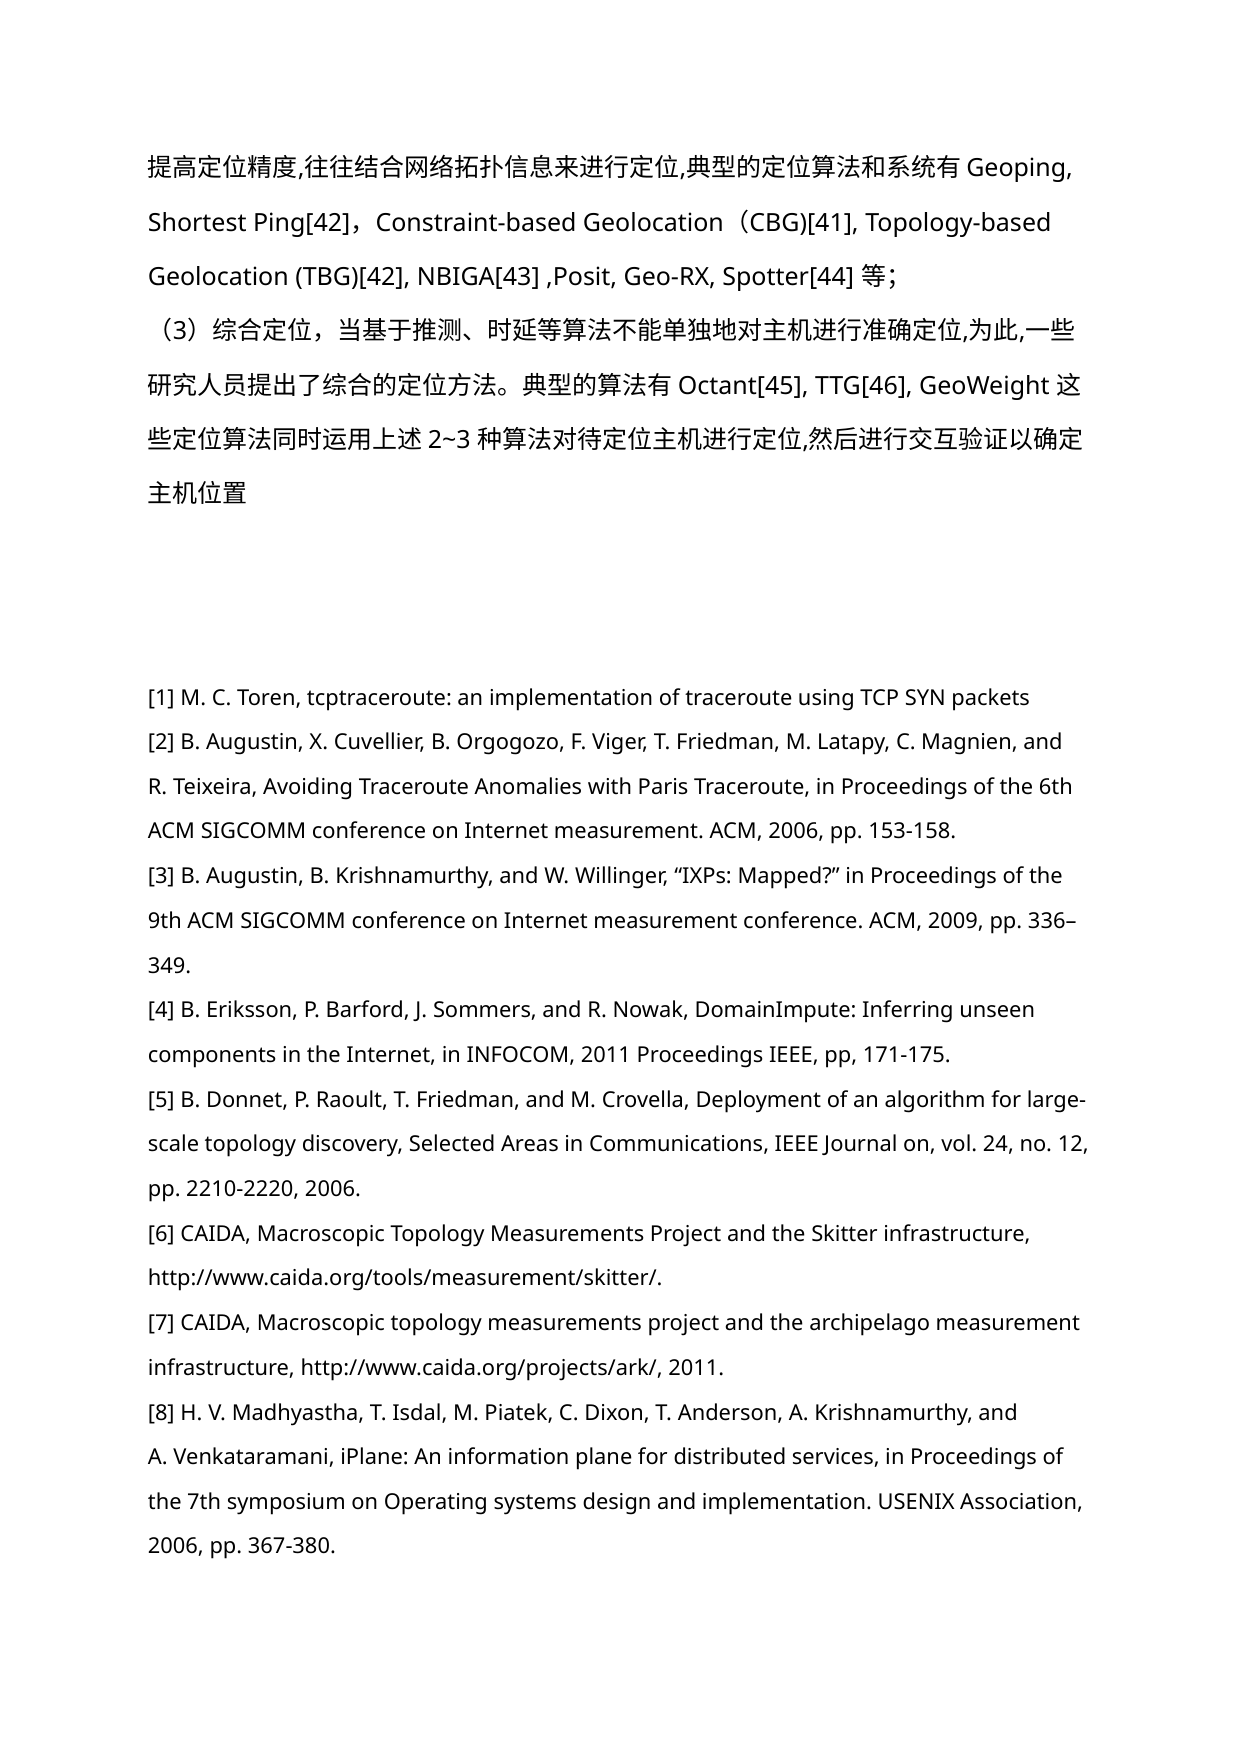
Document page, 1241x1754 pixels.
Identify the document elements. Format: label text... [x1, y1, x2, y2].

text [3] B. Augustin, B. Krishnamurthy, and W. Willinger, “IXPs: Mapped?” in Proceedings of the 9th ACM SIGCOMM conference on Internet measurement conference. ACM, 2009, pp. 336–349. [148, 860, 1092, 979]
text [4] B. Eriksson, P. Barford, J. Sommers, and R. Nowak, DomainImpute: Inferring unseen components in the Internet, in INFOCOM, 2011 Proceedings IEEE, pp, 171-175. [148, 994, 1092, 1069]
text A. Venkataramani, iPlane: An information plane for distributed services, in Proceedings of the 7th symposium on Operating systems design and implementation. USENIX Association, 2006, pp. 367-380. [148, 1441, 1092, 1560]
text [7] CAIDA, Macroscopic topology measurements project and the archipelago measurement [148, 1307, 1092, 1337]
list 综合定位，当基于推测、时延等算法不能单独地对主机进行准确定位,为此,一些研究人员提出了综合的定位方法。典型的算法有Octant[45], TTG[46], GeoWeight 这些定位算法同时运用上述2~3 种算法对待定位主机进行定位,然后进行交互验证以确定主机位置 [148, 311, 1092, 510]
text [6] CAIDA, Macroscopic Topology Measurements Project and the Skitter infrastructure, http://www.caida.org/tools/measurement/skitter/. [148, 1218, 1092, 1292]
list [148, 148, 1092, 293]
text infrastructure, http://www.caida.org/projects/ark/, 2011. [148, 1352, 1092, 1382]
text [8] H. V. Madhyastha, T. Isdal, M. Piatek, C. Dixon, T. Anderson, A. Krishnamurthy, and [148, 1396, 1092, 1426]
text [2] B. Augustin, X. Cuvellier, B. Orgogozo, F. Viger, T. Friedman, M. Latapy, C. Magnien, and [148, 726, 1092, 756]
text R. Teixeira, Avoiding Traceroute Anomalies with Paris Traceroute, in Proceedings of the 6th ACM SIGCOMM conference on Internet measurement. ACM, 2006, pp. 153-158. [148, 771, 1092, 845]
text [5] B. Donnet, P. Raoult, T. Friedman, and M. Crovella, Deployment of an algorithm for large-scale topology discovery, Selected Areas in Communications, IEEE Journal on, vol. 24, no. 12, pp. 2210-2220, 2006. [148, 1084, 1092, 1203]
text [1] M. C. Toren, tcptraceroute: an implementation of traceroute using TCP SYN packets [148, 681, 1092, 711]
